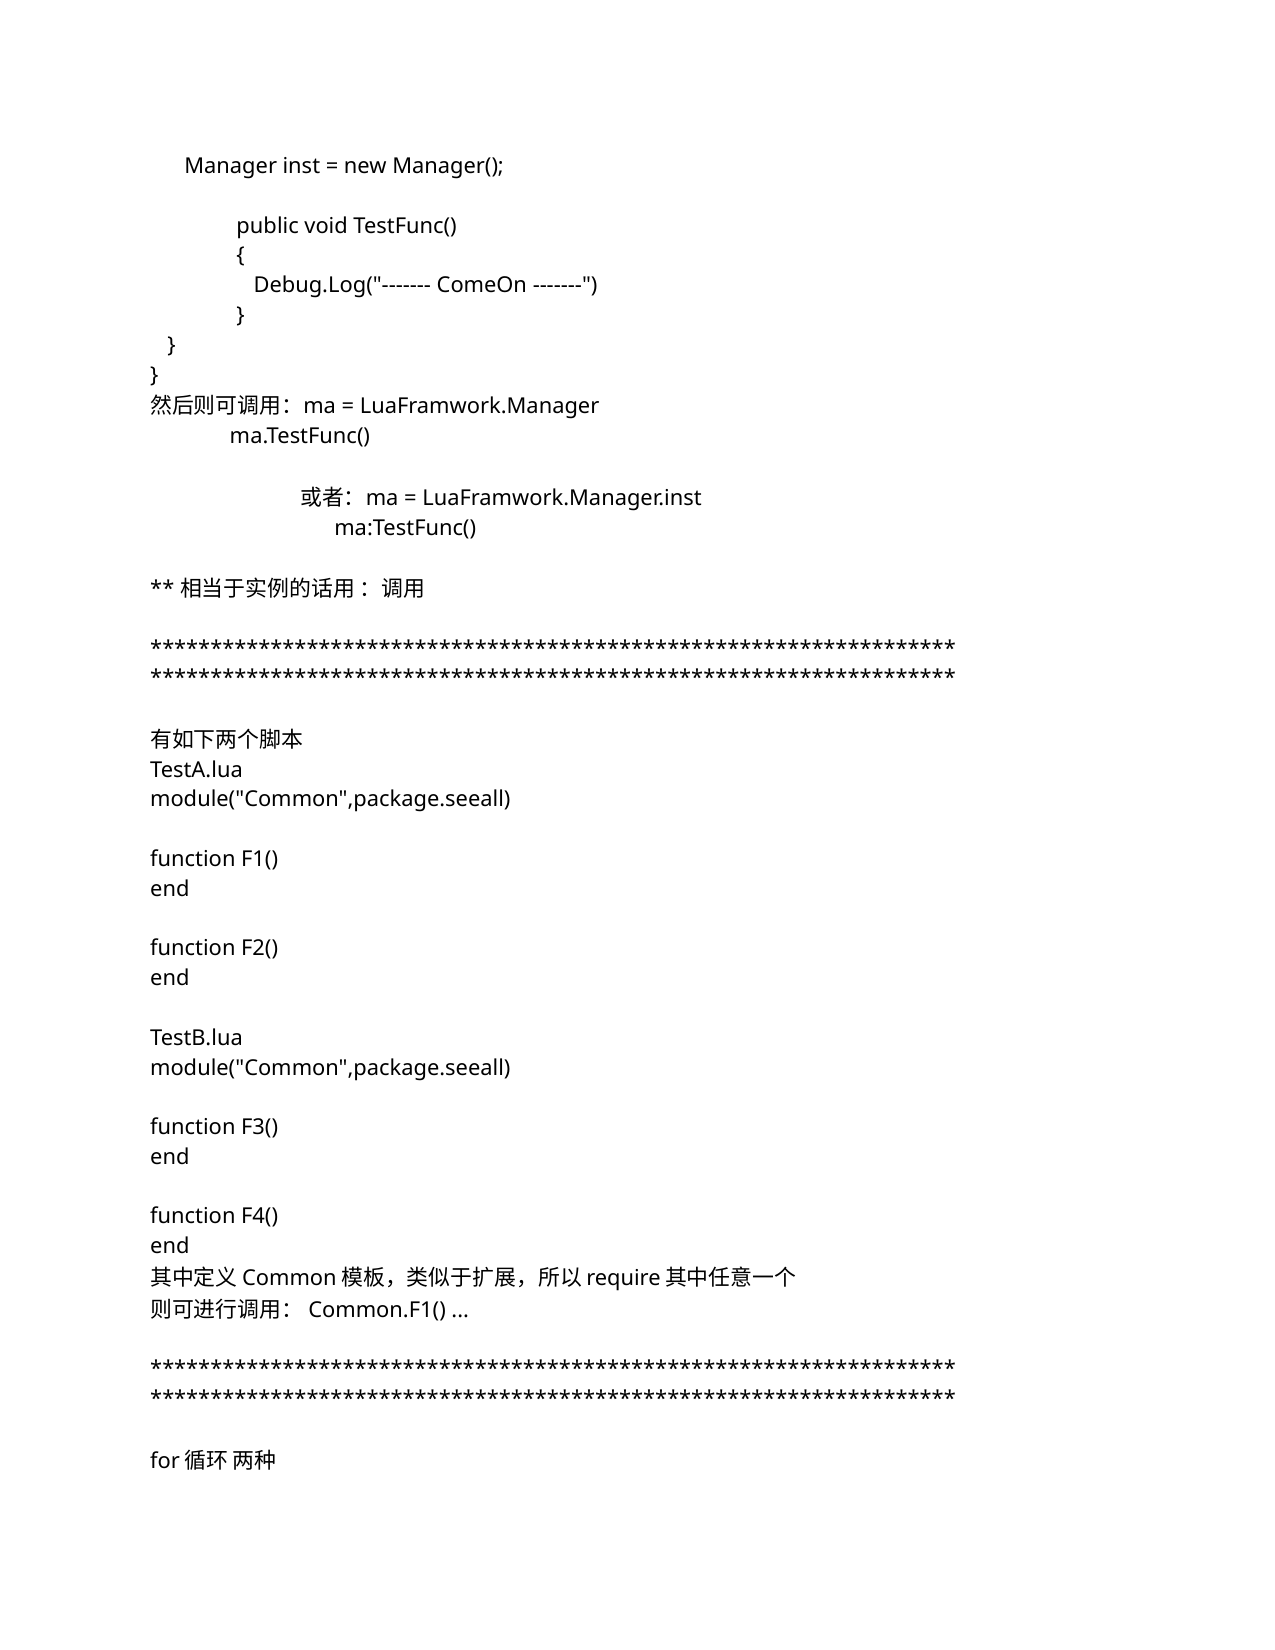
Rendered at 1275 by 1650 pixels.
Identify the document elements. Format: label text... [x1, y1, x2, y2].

text } [150, 329, 1125, 358]
text 则可进行调用： Common.F1() ... [150, 1292, 1125, 1324]
text function F3() [150, 1111, 1125, 1141]
text ******************************************************************* [150, 633, 1125, 662]
text end [150, 1230, 1125, 1260]
text ******************************************************************* [150, 1353, 1125, 1383]
text module("Common",package.seeall) [150, 1052, 1125, 1081]
text ** 相当于实例的话用 ：调用 [150, 571, 1125, 603]
text end [150, 873, 1125, 903]
text end [150, 962, 1125, 992]
text ma:TestFunc() [150, 511, 1125, 541]
text Manager inst = new Manager(); [150, 150, 1125, 180]
text TestA.lua [150, 754, 1125, 783]
text function F4() [150, 1201, 1125, 1230]
text function F2() [150, 932, 1125, 962]
text 其中定义Common模板，类似于扩展，所以require其中任意一个 [150, 1260, 1125, 1292]
text end [150, 1141, 1125, 1171]
text function F1() [150, 843, 1125, 873]
text module("Common",package.seeall) [150, 783, 1125, 813]
text 有如下两个脚本 [150, 722, 1125, 754]
text 或者：ma = LuaFramwork.Manager.inst [150, 480, 1125, 511]
text { [150, 239, 1125, 269]
text } [150, 299, 1125, 329]
text 然后则可调用：ma = LuaFramwork.Manager [150, 388, 1125, 420]
text ******************************************************************* [150, 662, 1125, 692]
text ma.TestFunc() [150, 420, 1125, 450]
text for循环 两种 [150, 1443, 1125, 1474]
text public void TestFunc() [150, 209, 1125, 239]
text } [150, 358, 1125, 388]
text ******************************************************************* [150, 1383, 1125, 1413]
text TestB.lua [150, 1022, 1125, 1052]
text Debug.Log("------- ComeOn -------") [150, 269, 1125, 299]
